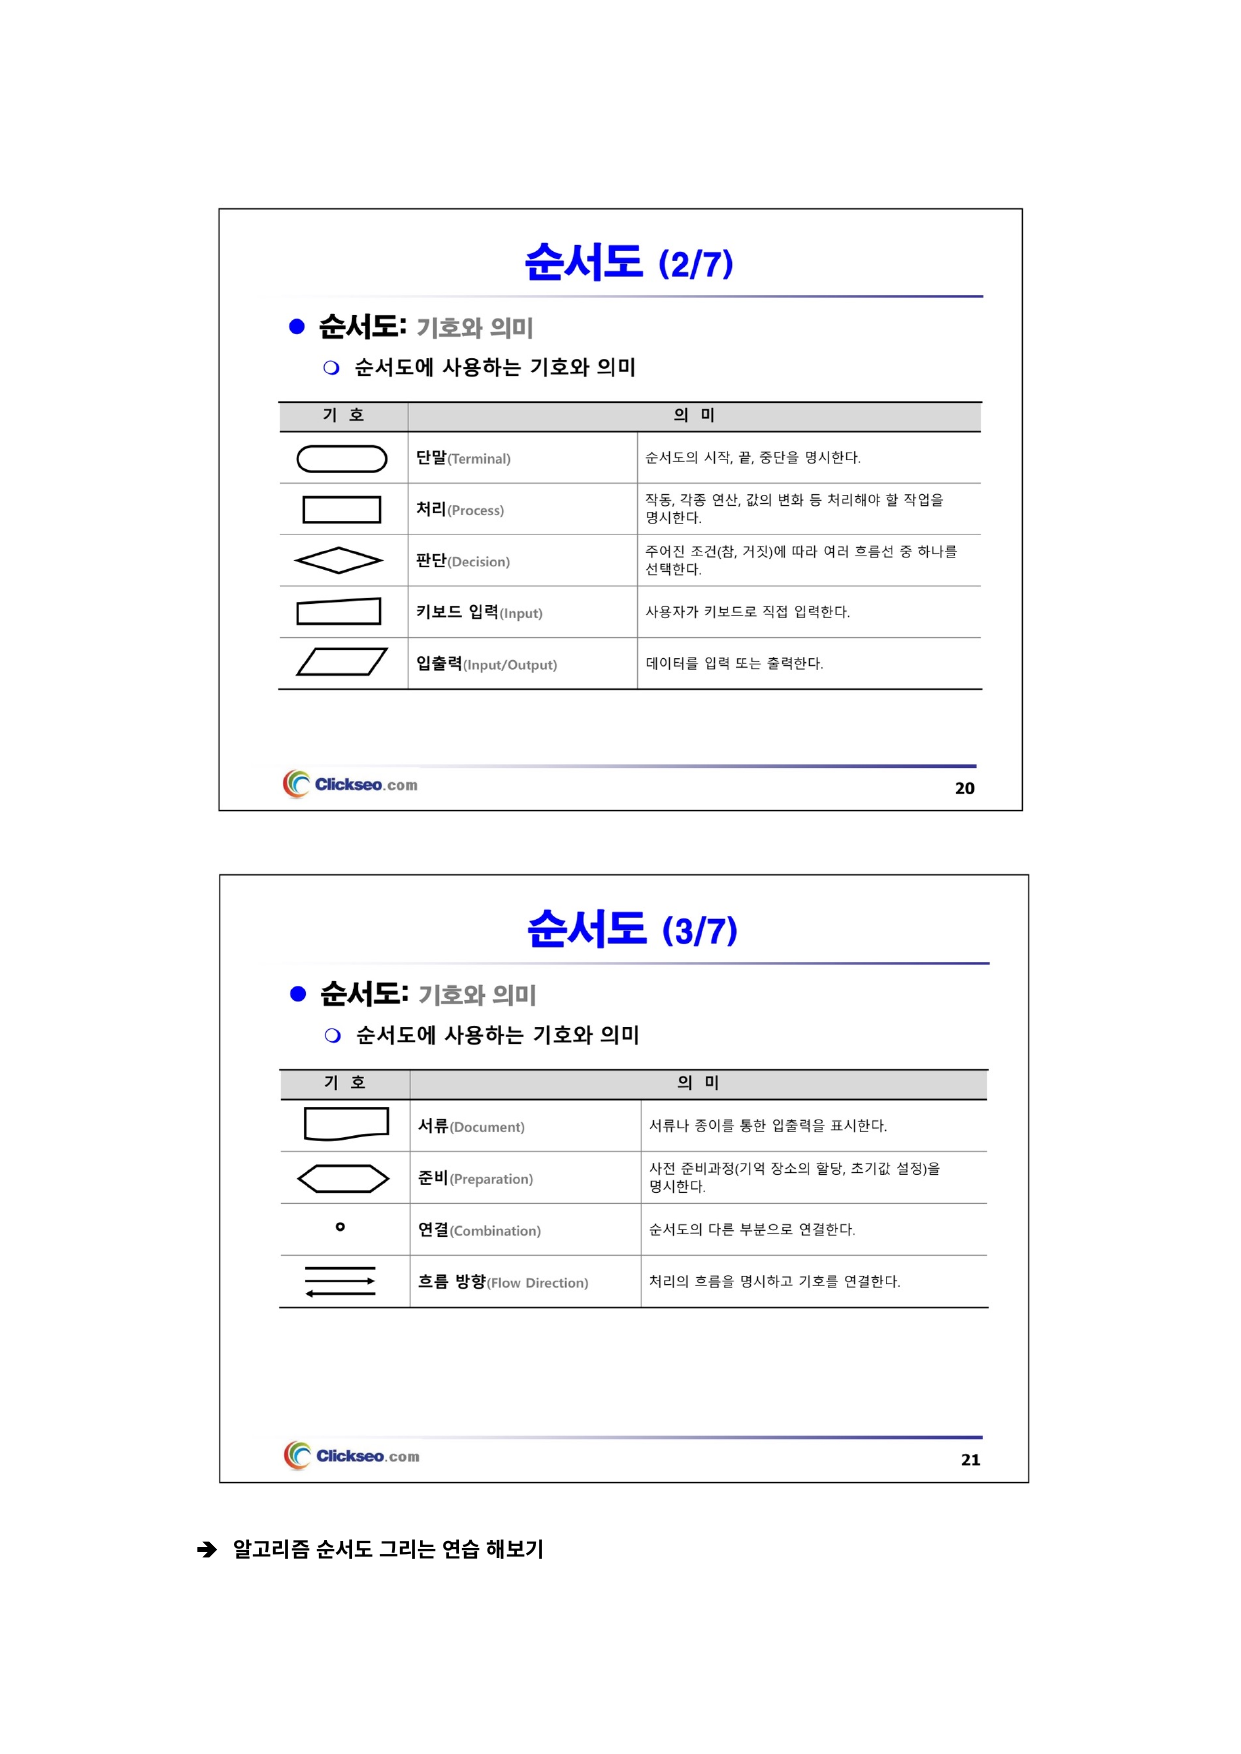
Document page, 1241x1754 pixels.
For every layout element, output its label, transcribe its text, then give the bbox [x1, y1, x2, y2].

list 알고리즘 순서도 그리는 연습 해보기 [196, 1533, 1090, 1563]
picture [150, 177, 1091, 842]
picture [150, 844, 1098, 1514]
